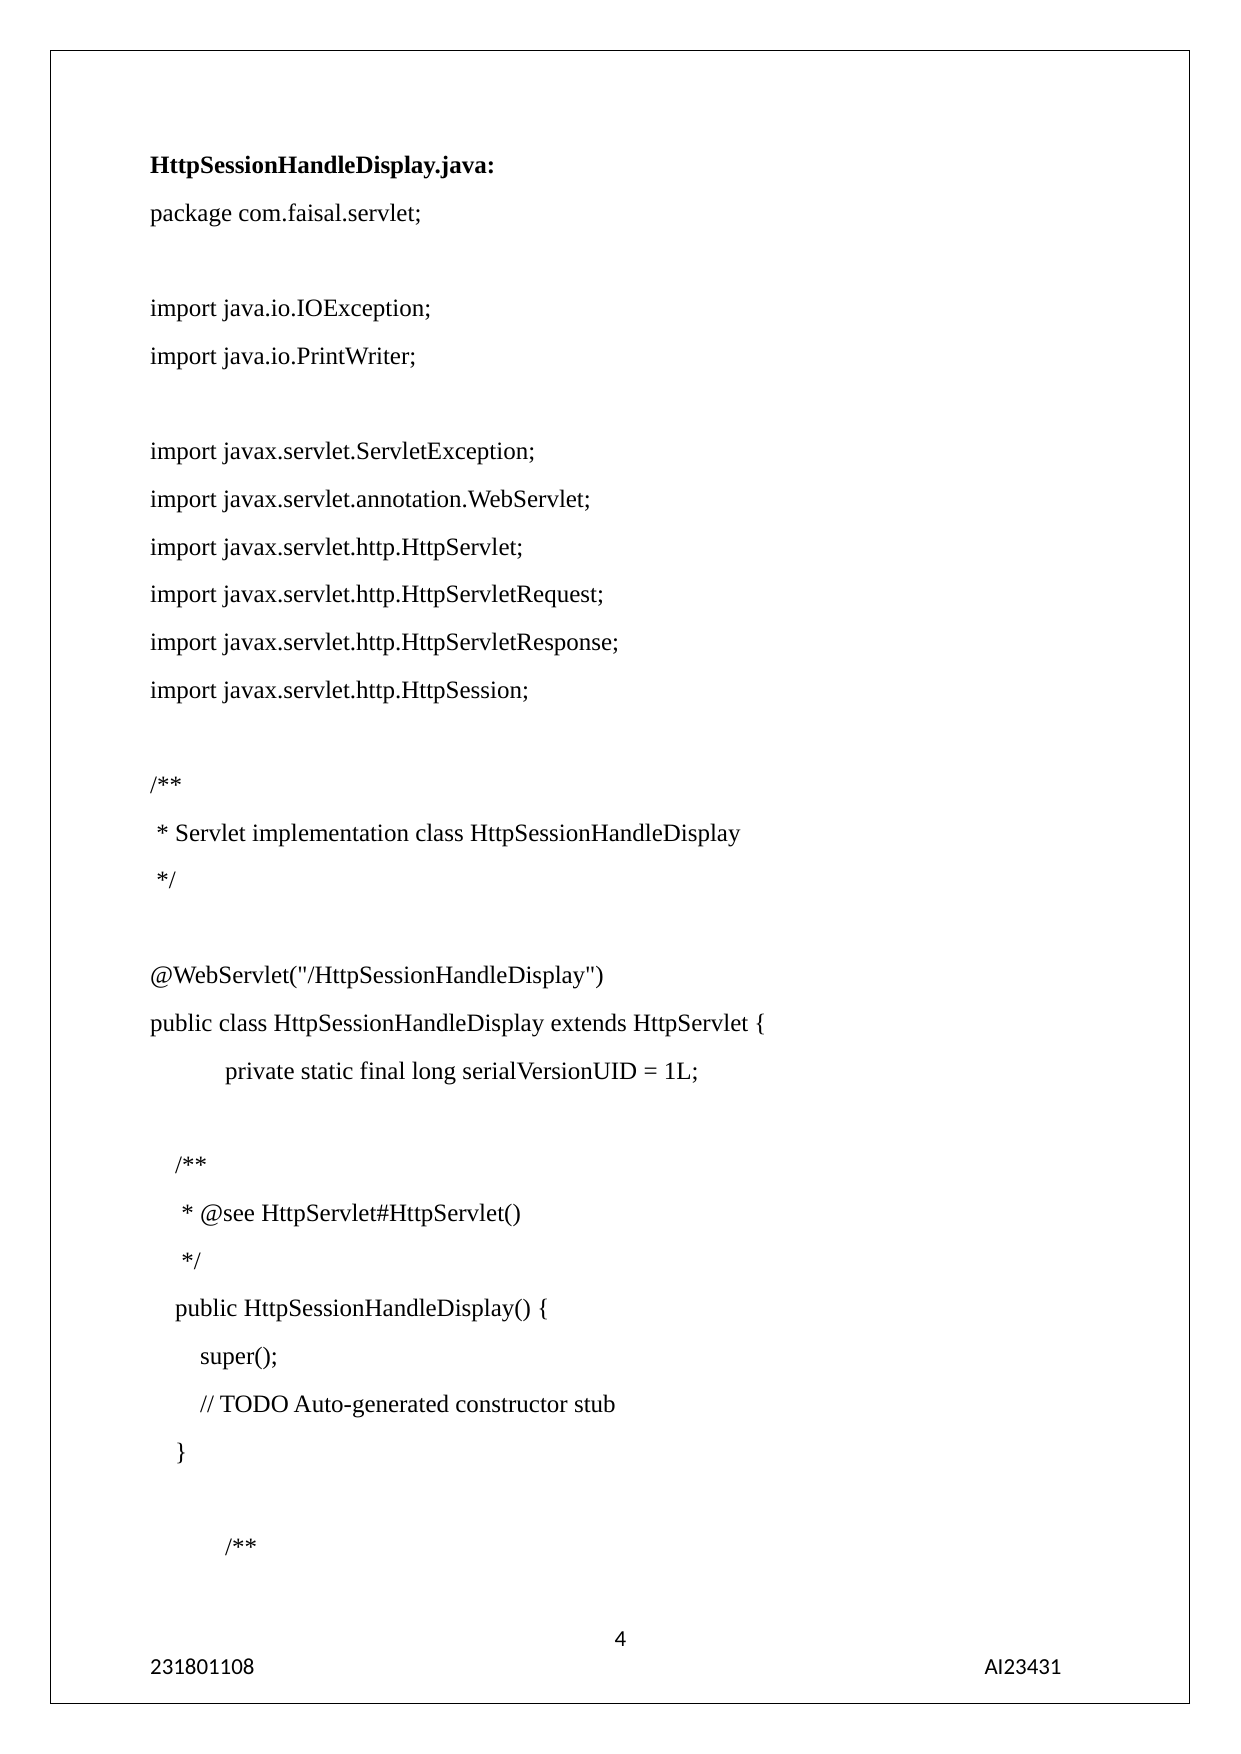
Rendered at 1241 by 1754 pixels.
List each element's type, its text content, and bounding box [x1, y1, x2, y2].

text */ [150, 1246, 1090, 1274]
text } [150, 1437, 1090, 1465]
text package com.faisal.servlet; [150, 198, 1090, 226]
text /** [150, 770, 1090, 799]
text * Servlet implementation class HttpSessionHandleDisplay [150, 818, 1090, 847]
text // TODO Auto-generated constructor stub [150, 1389, 1090, 1418]
text public class HttpSessionHandleDisplay extends HttpServlet { [150, 1008, 1090, 1037]
text @WebServlet("/HttpSessionHandleDisplay") [150, 960, 1090, 989]
text import javax.servlet.http.HttpServletResponse; [150, 627, 1090, 656]
text /** [150, 1150, 1090, 1179]
text import javax.servlet.http.HttpServletRequest; [150, 579, 1090, 608]
text import javax.servlet.annotation.WebServlet; [150, 484, 1090, 513]
text private static final long serialVersionUID = 1L; [150, 1056, 1090, 1084]
text import javax.servlet.http.HttpSession; [150, 675, 1090, 703]
text /** [150, 1532, 1090, 1561]
text HttpSessionHandleDisplay.java: [150, 150, 1090, 179]
text import javax.servlet.ServletException; [150, 436, 1090, 465]
text super(); [150, 1341, 1090, 1370]
text import java.io.IOException; [150, 293, 1090, 322]
text */ [150, 866, 1090, 894]
text import java.io.PrintWriter; [150, 341, 1090, 369]
text * @see HttpServlet#HttpServlet() [150, 1198, 1090, 1227]
text public HttpSessionHandleDisplay() { [150, 1293, 1090, 1322]
text import javax.servlet.http.HttpServlet; [150, 532, 1090, 560]
